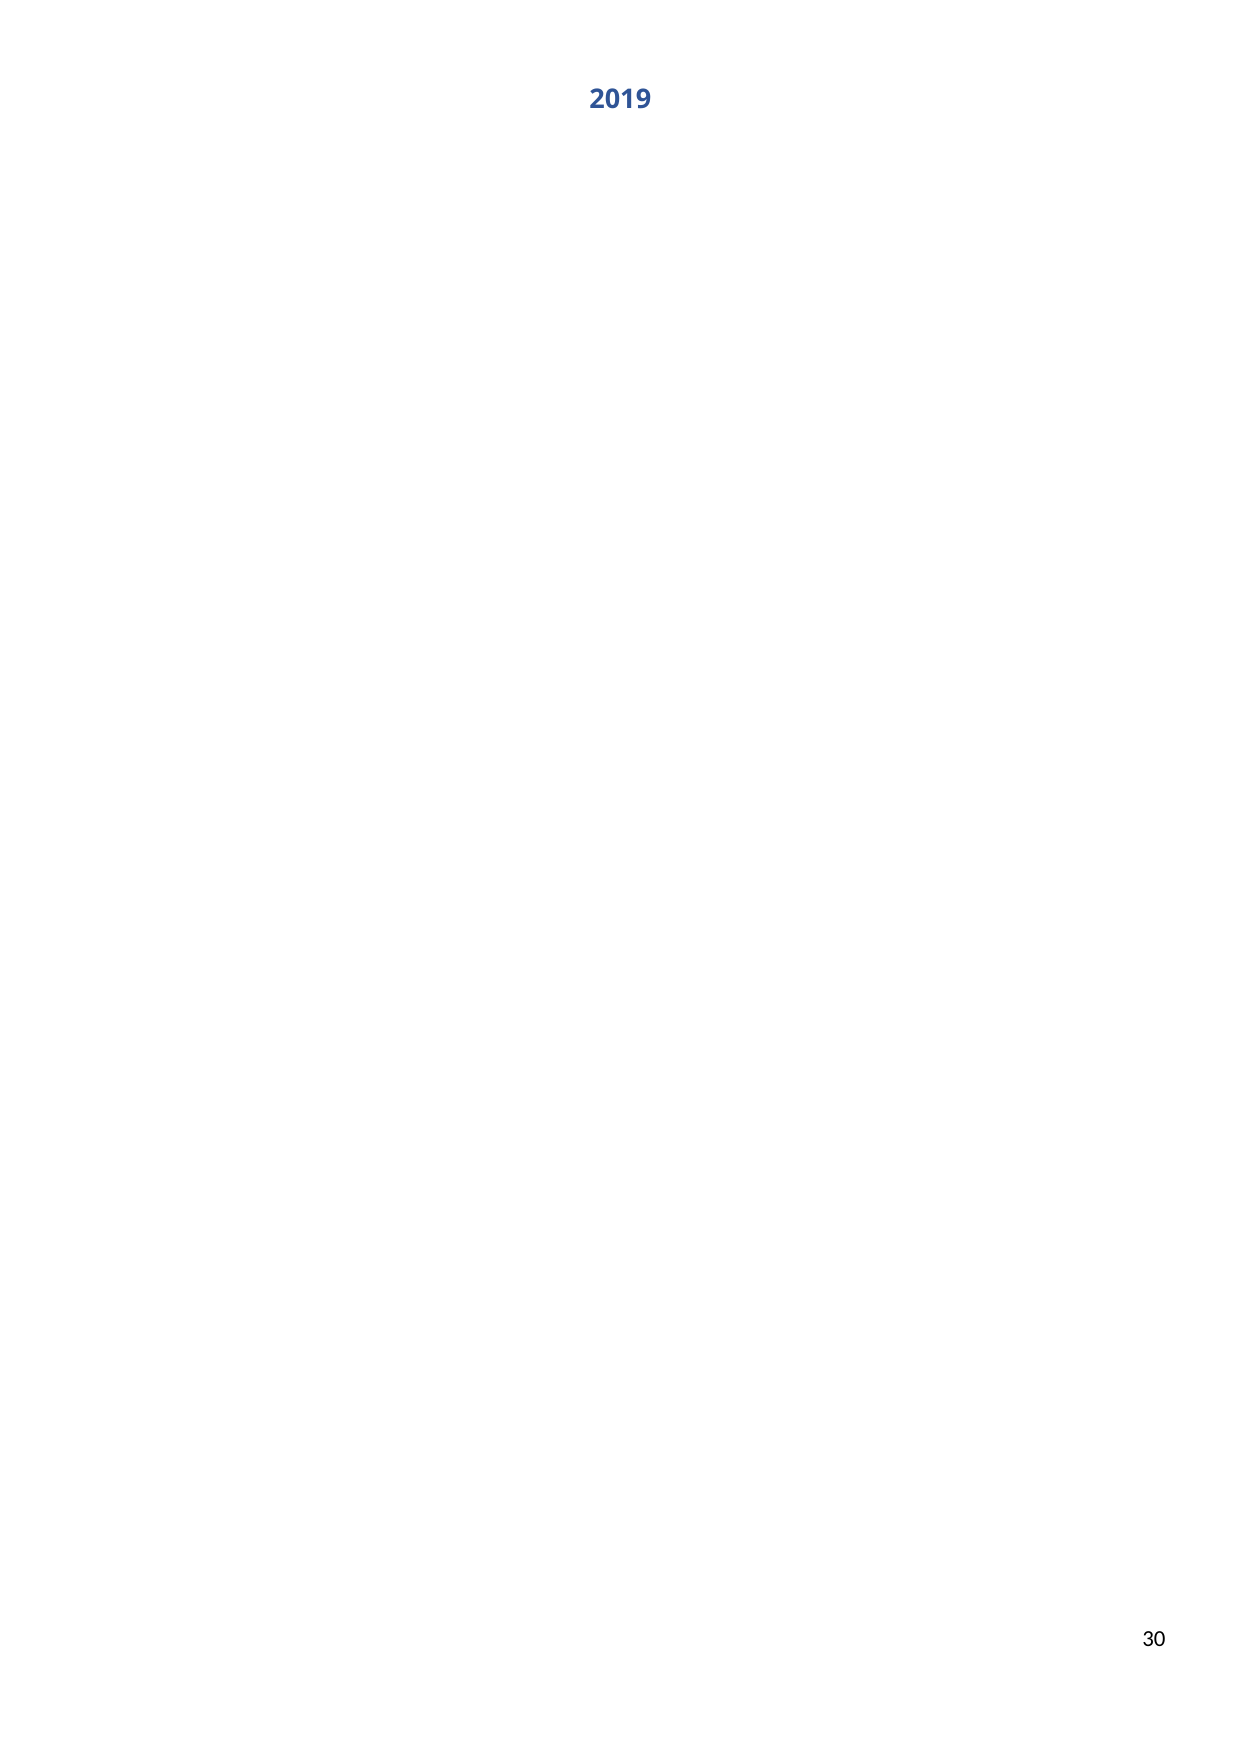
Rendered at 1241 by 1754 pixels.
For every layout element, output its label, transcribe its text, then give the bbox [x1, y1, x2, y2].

subtitle 2019 [75, 79, 1165, 116]
